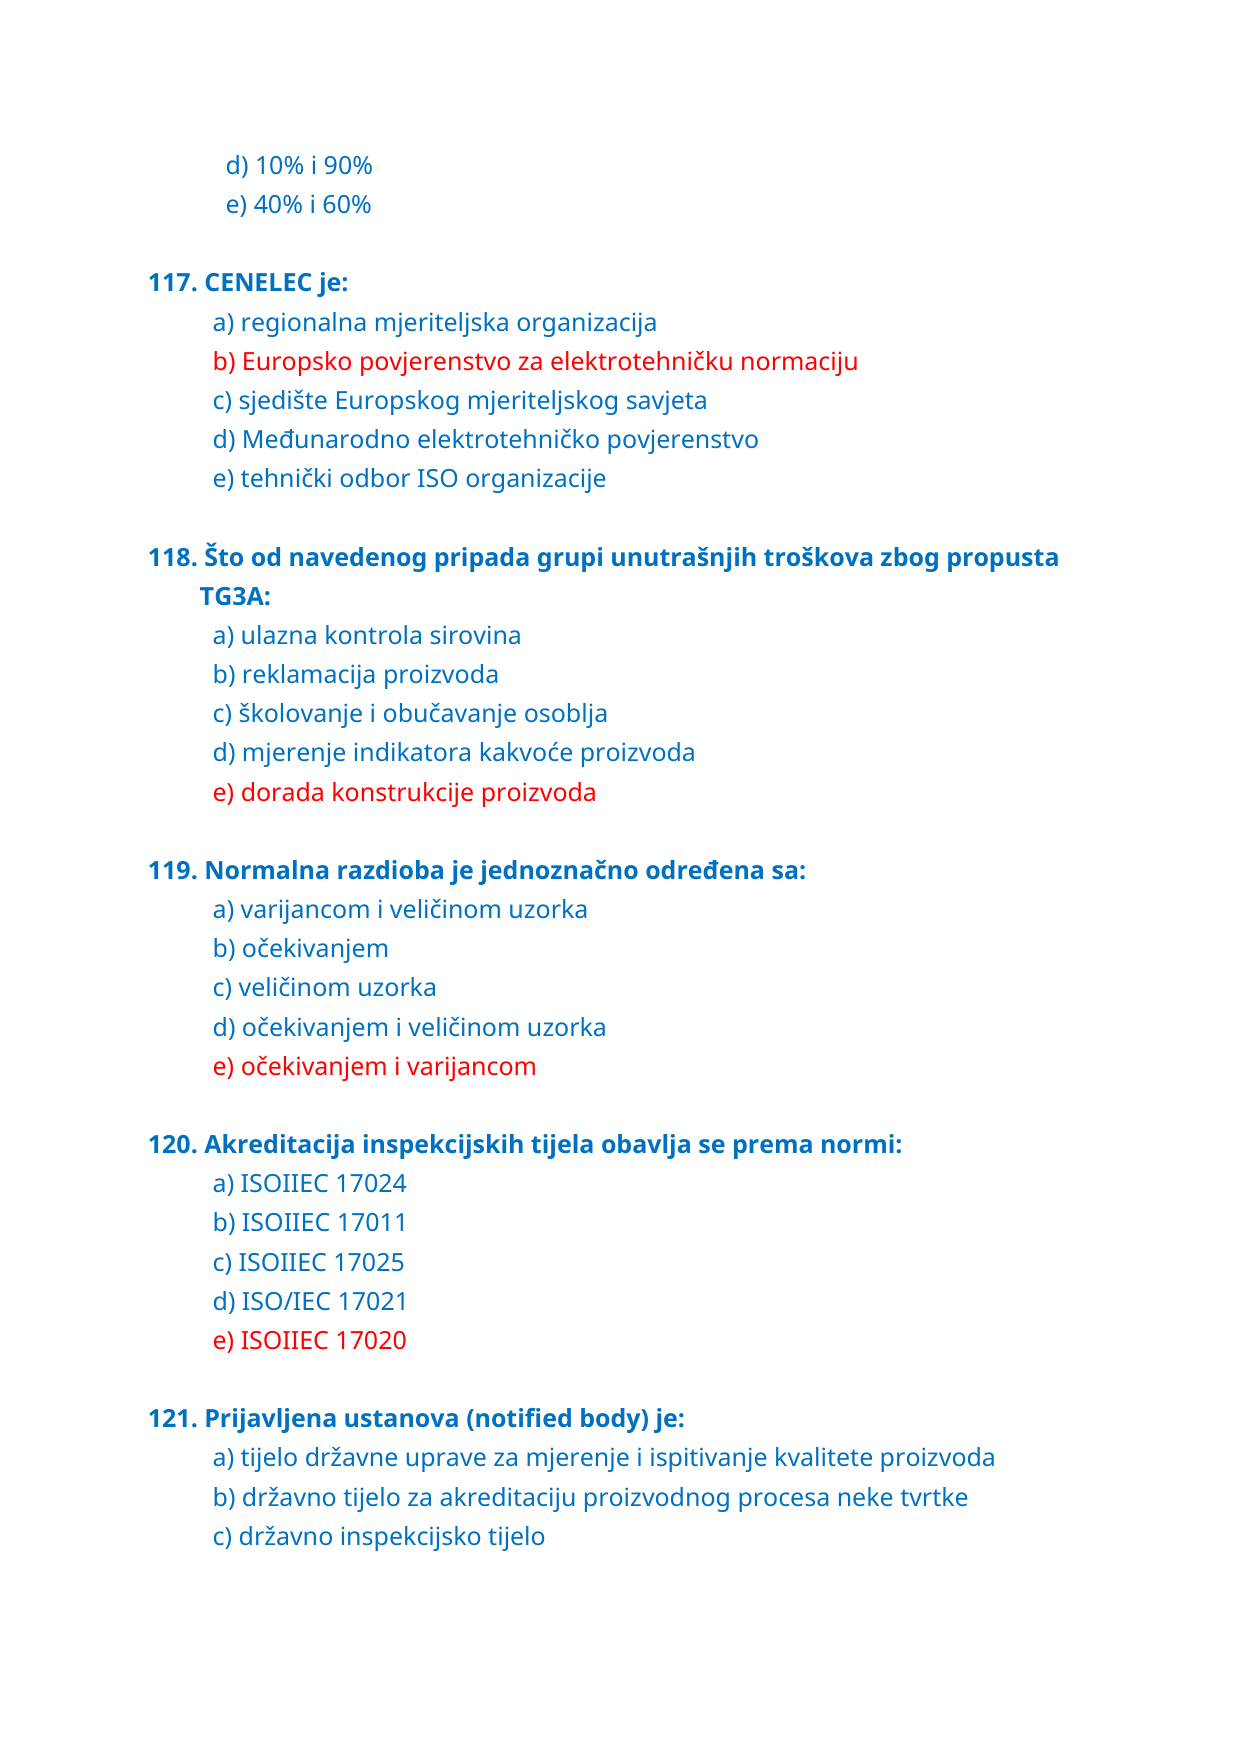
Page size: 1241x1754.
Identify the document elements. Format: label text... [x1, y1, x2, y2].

text TG3A: a) ulazna kontrola sirovina b) reklamacija proizvoda c) školovanje i obučavanje osoblja d) mjerenje indikatora kakvoće proizvoda e) dorada konstrukcije proizvoda [148, 578, 1152, 808]
text 120. Akreditacija inspekcijskih tijela obavlja se prema normi: a) ISOIIEC 17024 b) ISOIIEC 17011 c) ISOIIEC 17025 d) ISO/IEC 17021 e) ISOIIEC 17020 [148, 1127, 1152, 1357]
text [148, 148, 1152, 221]
text 118. Što od navedenog pripada grupi unutrašnjih troškova zbog propusta [148, 539, 1152, 573]
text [148, 1401, 1152, 1552]
text 119. Normalna razdioba je jednoznačno određena sa: a) varijancom i veličinom uzorka b) očekivanjem c) veličinom uzorka d) očekivanjem i veličinom uzorka e) očekivanjem i varijancom [148, 853, 1152, 1082]
text 117. CENELEC je: a) regionalna mjeriteljska organizacija b) Europsko povjerenstvo za elektrotehničku normaciju c) sjedište Europskog mjeriteljskog savjeta d) Međunarodno elektrotehničko povjerenstvo e) tehnički odbor ISO organizacije [148, 265, 1152, 495]
